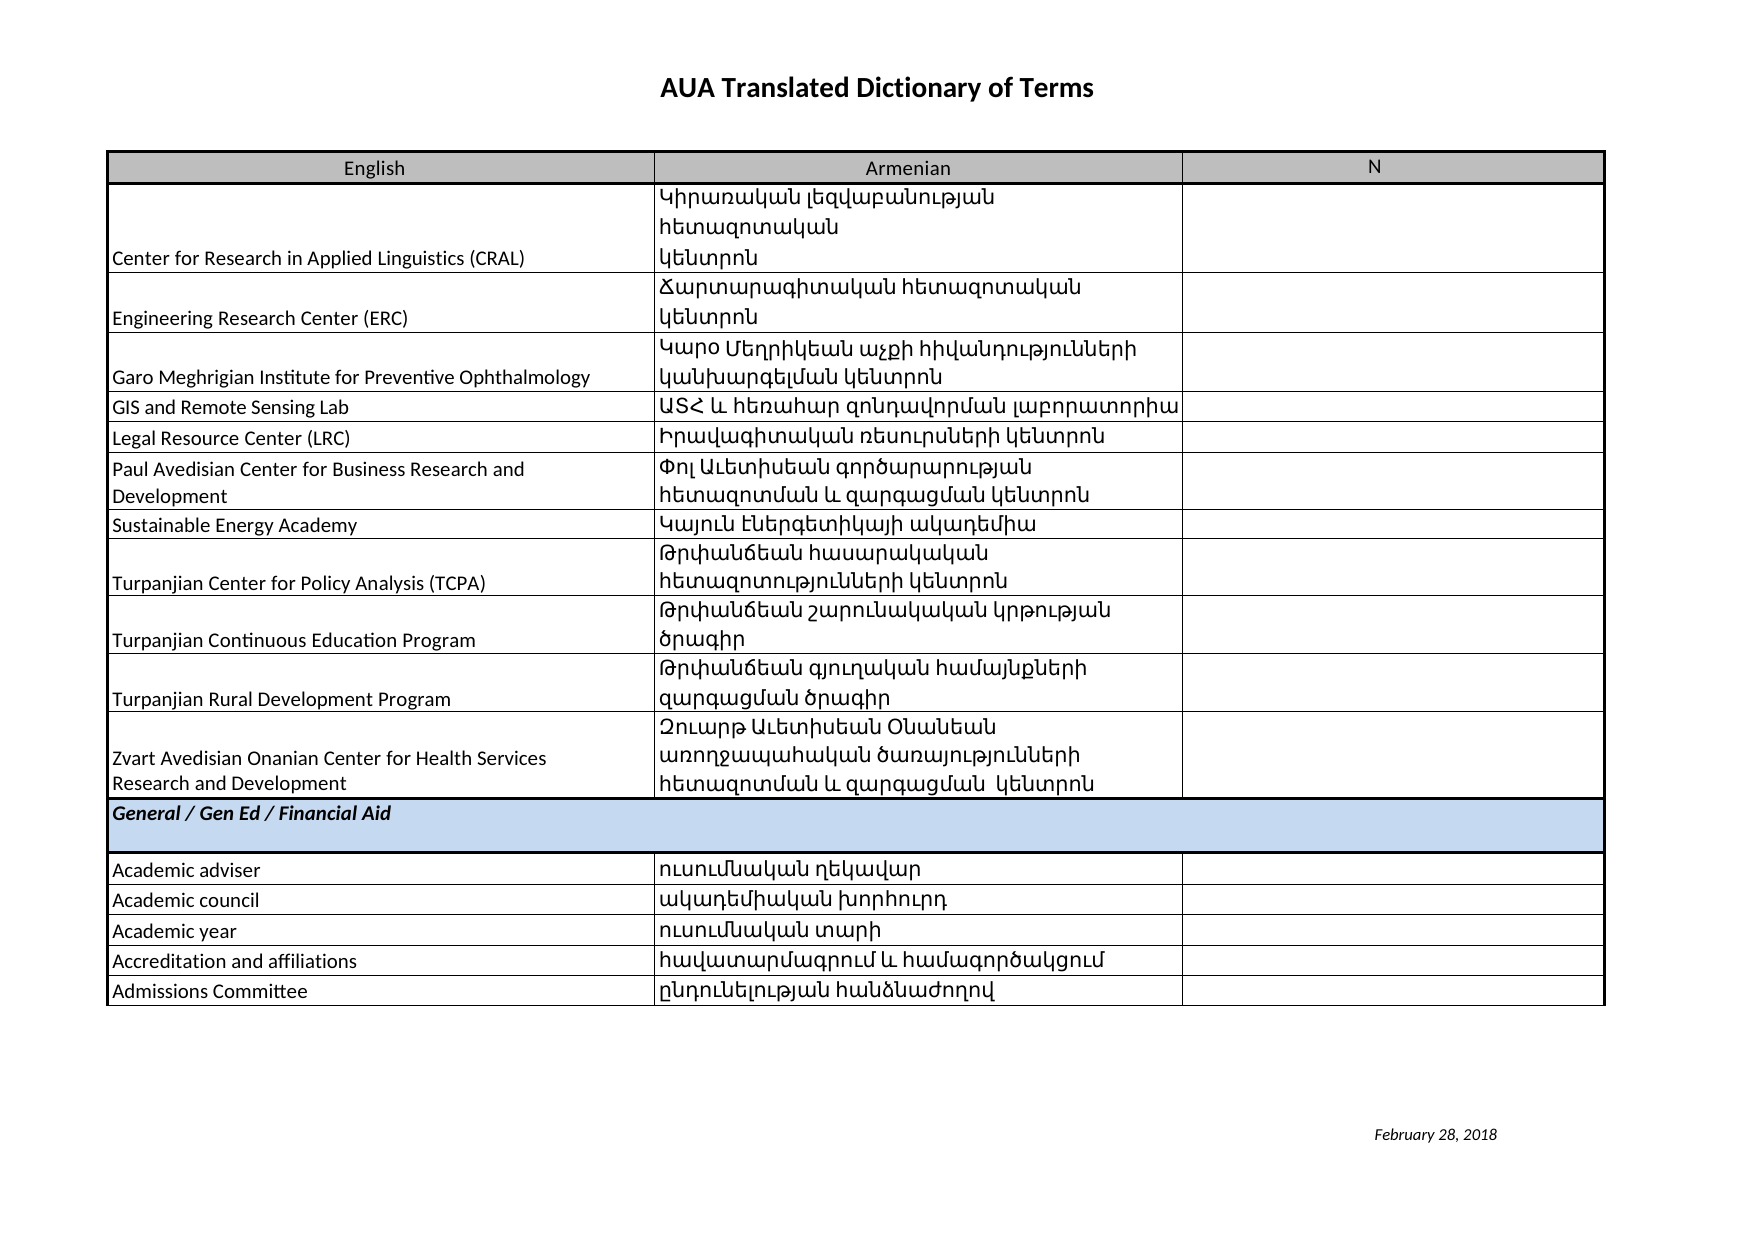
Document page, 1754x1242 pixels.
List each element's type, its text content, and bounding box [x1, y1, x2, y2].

table_cell Կիրառական լեզվաբանության հետազոտական կենտրոն [655, 185, 1182, 272]
table_cell Իրավագիտական ռեսուրսների կենտրոն [655, 422, 1182, 451]
table_cell [1183, 915, 1603, 944]
table_cell [1183, 333, 1603, 391]
table_cell Legal Resource Center (LRC) [109, 422, 654, 451]
table_cell Center for Research in Applied Linguistics (CRAL) [109, 185, 654, 272]
table_cell ուսումնական տարի [655, 915, 1182, 944]
table_cell [1183, 654, 1603, 711]
table_cell Sustainable Energy Academy [109, 510, 654, 538]
table_cell Turpanjian Rural Development Program [109, 654, 654, 711]
table_cell Garo Meghrigian Institute for Preventive Ophthalmology [109, 333, 654, 391]
table_cell Academic council [109, 885, 654, 914]
table_cell Թրփանճեան շարունակական կրթության ծրագիր [655, 596, 1182, 652]
table_cell [1183, 422, 1603, 451]
table_cell [1183, 596, 1603, 652]
table_cell [1183, 854, 1603, 884]
table_cell Engineering Research Center (ERC) [109, 273, 654, 332]
table_header Armenian [655, 153, 1182, 182]
table_cell Zvart Avedisian Onanian Center for Health Services Research and Development [109, 712, 654, 797]
table_cell [1183, 392, 1603, 421]
table_cell Կայուն էներգետիկայի ակադեմիա [655, 510, 1182, 538]
table_cell Paul Avedisian Center for Business Research and Development [109, 453, 654, 509]
table_cell հավատարմագրում և համագործակցում [655, 946, 1182, 975]
table_cell General / Gen Ed / Financial Aid [109, 800, 1603, 851]
table_header English [109, 153, 654, 182]
table_cell Turpanjian Continuous Education Program [109, 596, 654, 652]
table_cell Թրփանճեան հասարակական հետազոտությունների կենտրոն [655, 539, 1182, 595]
table_cell Թրփանճեան գյուղական համայնքների զարգացման ծրագիր [655, 654, 1182, 711]
table_cell Կարօ Մեղրիկեան աչքի հիվանդությունների կանխարգելման կենտրոն [655, 333, 1182, 391]
table_cell [1183, 185, 1603, 272]
table_cell Academic adviser [109, 854, 654, 884]
table_cell Academic year [109, 915, 654, 944]
table_cell ԱՏՀ և հեռահար զոնդավորման լաբորատորիա [655, 392, 1182, 421]
table_cell [1183, 885, 1603, 914]
table_cell Զուարթ Աւետիսեան Օնանեան առողջապահական ծառայությունների հետազոտման և զարգացման կենտրոն [655, 712, 1182, 797]
table_cell [1183, 946, 1603, 975]
table_cell Turpanjian Center for Policy Analysis (TCPA) [109, 539, 654, 595]
table_cell Accreditation and affiliations [109, 946, 654, 975]
table_cell [1183, 273, 1603, 332]
table_cell Ճարտարագիտական հետազոտական կենտրոն [655, 273, 1182, 332]
table_cell Փոլ Աւետիսեան գործարարության հետազոտման և զարգացման կենտրոն [655, 453, 1182, 509]
table_header Notes [1183, 153, 1603, 182]
table_cell [1183, 510, 1603, 538]
table_cell [1183, 976, 1603, 1005]
table_cell [1183, 453, 1603, 509]
table_cell GIS and Remote Sensing Lab [109, 392, 654, 421]
table_cell ընդունելության հանձնաժողով [655, 976, 1182, 1005]
table_cell Admissions Committee [109, 976, 654, 1005]
table_cell ակադեմիական խորհուրդ [655, 885, 1182, 914]
table_cell [1183, 712, 1603, 797]
table_cell [1183, 539, 1603, 595]
table_cell ուսումնական ղեկավար [655, 854, 1182, 884]
